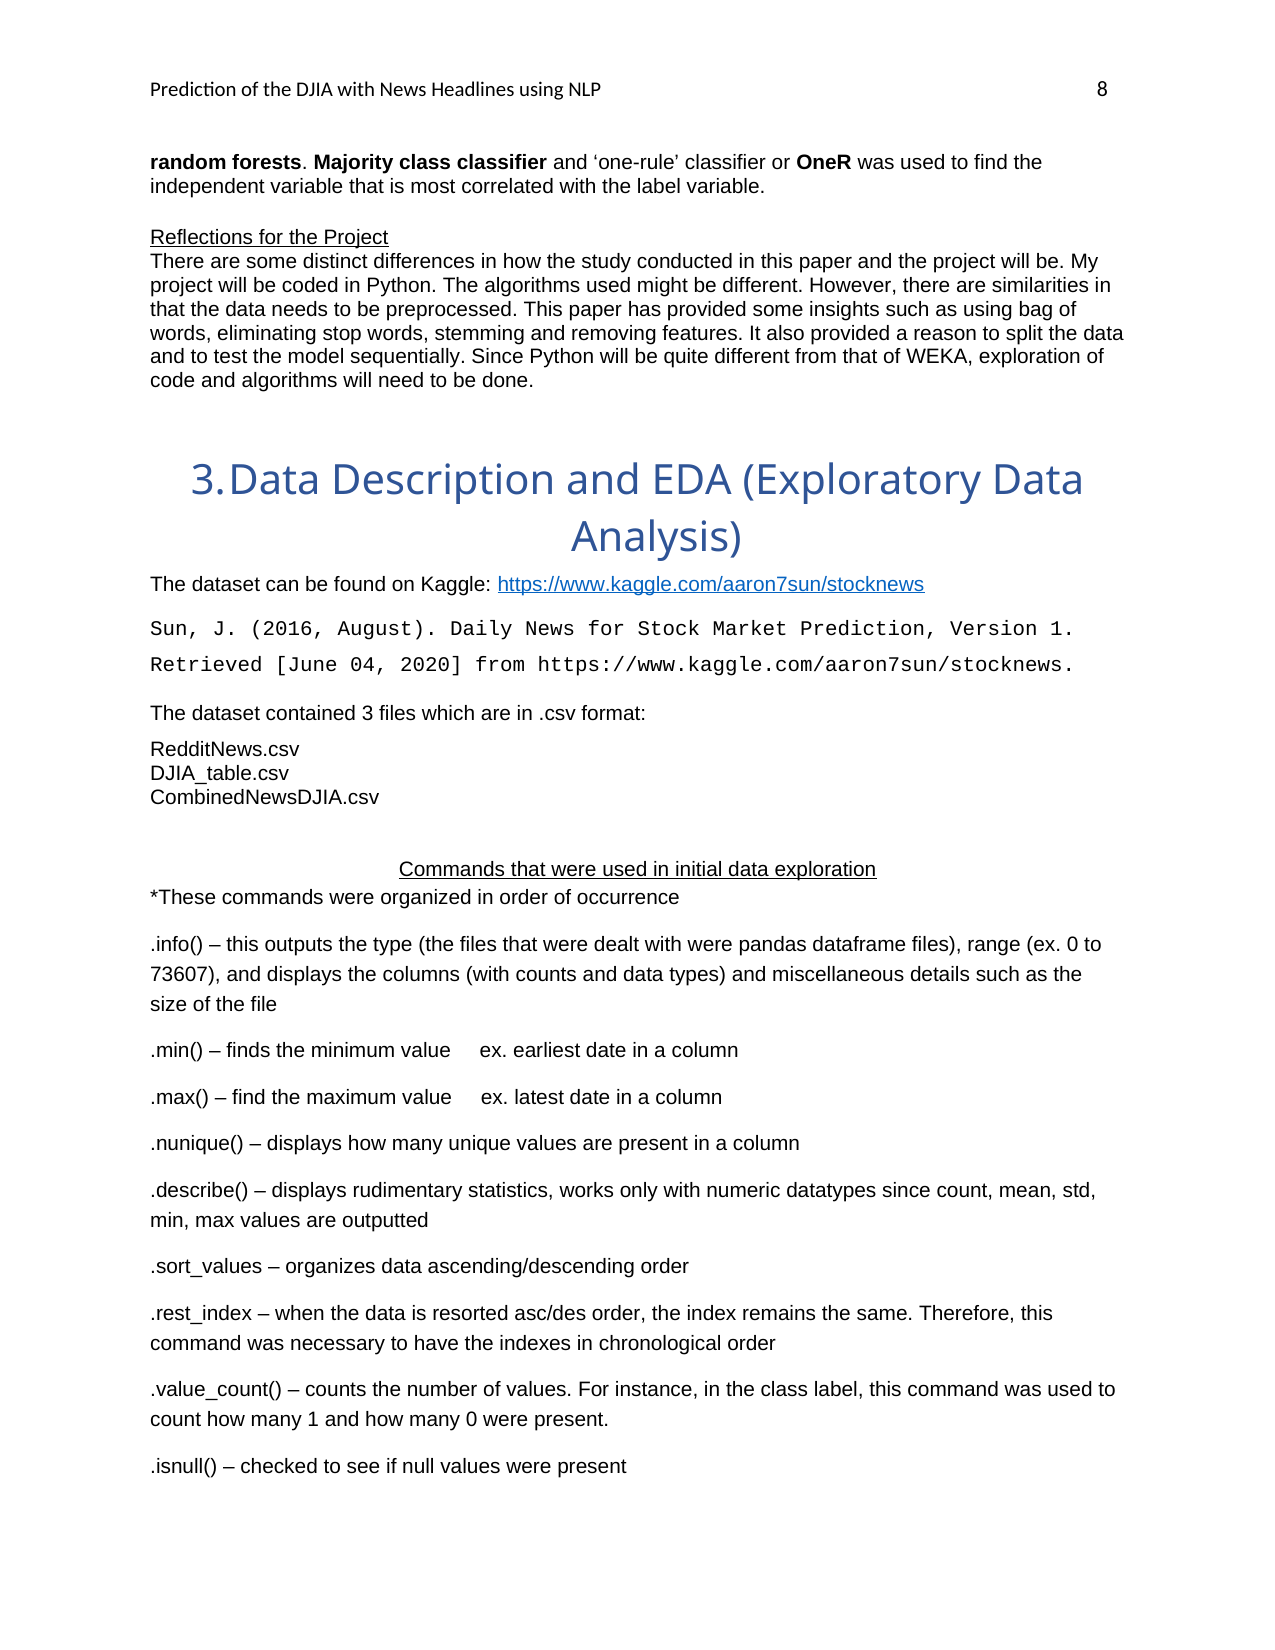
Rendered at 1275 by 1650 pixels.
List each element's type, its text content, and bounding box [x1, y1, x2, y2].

text .isnull() – checked to see if null values were present [150, 1454, 1125, 1478]
text DJIA_table.csv [150, 761, 1125, 785]
text *These commands were organized in order of occurrence [150, 885, 1125, 909]
text There are some distinct differences in how the study conducted in this paper and the project will be. My project will be coded in Python. The algorithms used might be different. However, there are similarities in that the data needs to be preprocessed. This paper has provided some insights such as using bag of words, eliminating stop words, stemming and removing features. It also provided a reason to split the data and to test the model sequentially. Since Python will be quite different from that of WEKA, exploration of code and algorithms will need to be done. [150, 248, 1125, 392]
text RedditNews.csv [150, 737, 1125, 761]
text .describe() – displays rudimentary statistics, works only with numeric datatypes since count, mean, std, min, max values are outputted [150, 1178, 1125, 1232]
text .min() – finds the minimum value ex. earliest date in a column [150, 1038, 1125, 1062]
text The dataset can be found on Kaggle: https://www.kaggle.com/aaron7sun/stocknews [150, 571, 1125, 595]
text .value_count() – counts the number of values. For instance, in the class label, this command was used to count how many 1 and how many 0 were present. [150, 1377, 1125, 1431]
subtitle Commands that were used in initial data exploration [150, 857, 1125, 881]
text .sort_values – organizes data ascending/descending order [150, 1254, 1125, 1278]
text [150, 150, 1125, 198]
text The dataset contained 3 files which are in .csv format: [150, 701, 1125, 725]
text Reflections for the Project [150, 224, 1125, 248]
text .nunique() – displays how many unique values are present in a column [150, 1131, 1125, 1155]
subtitle Data Description and EDA (Exploratory Data Analysis) [150, 449, 1125, 563]
text .rest_index – when the data is resorted asc/des order, the index remains the same. Therefore, this command was necessary to have the indexes in chronological order [150, 1301, 1125, 1354]
text .max() – find the maximum value ex. latest date in a column [150, 1084, 1125, 1108]
text .info() – this outputs the type (the files that were dealt with were pandas dataframe files), range (ex. 0 to 73607), and displays the columns (with counts and data types) and miscellaneous details such as the size of the file [150, 932, 1125, 1015]
text CombinedNewsDJIA.csv [150, 785, 1125, 809]
text Sun, J. (2016, August). Daily News for Stock Market Prediction, Version 1. Retrieved [June 04, 2020] from https://www.kaggle.com/aaron7sun/stocknews. [150, 618, 1125, 677]
